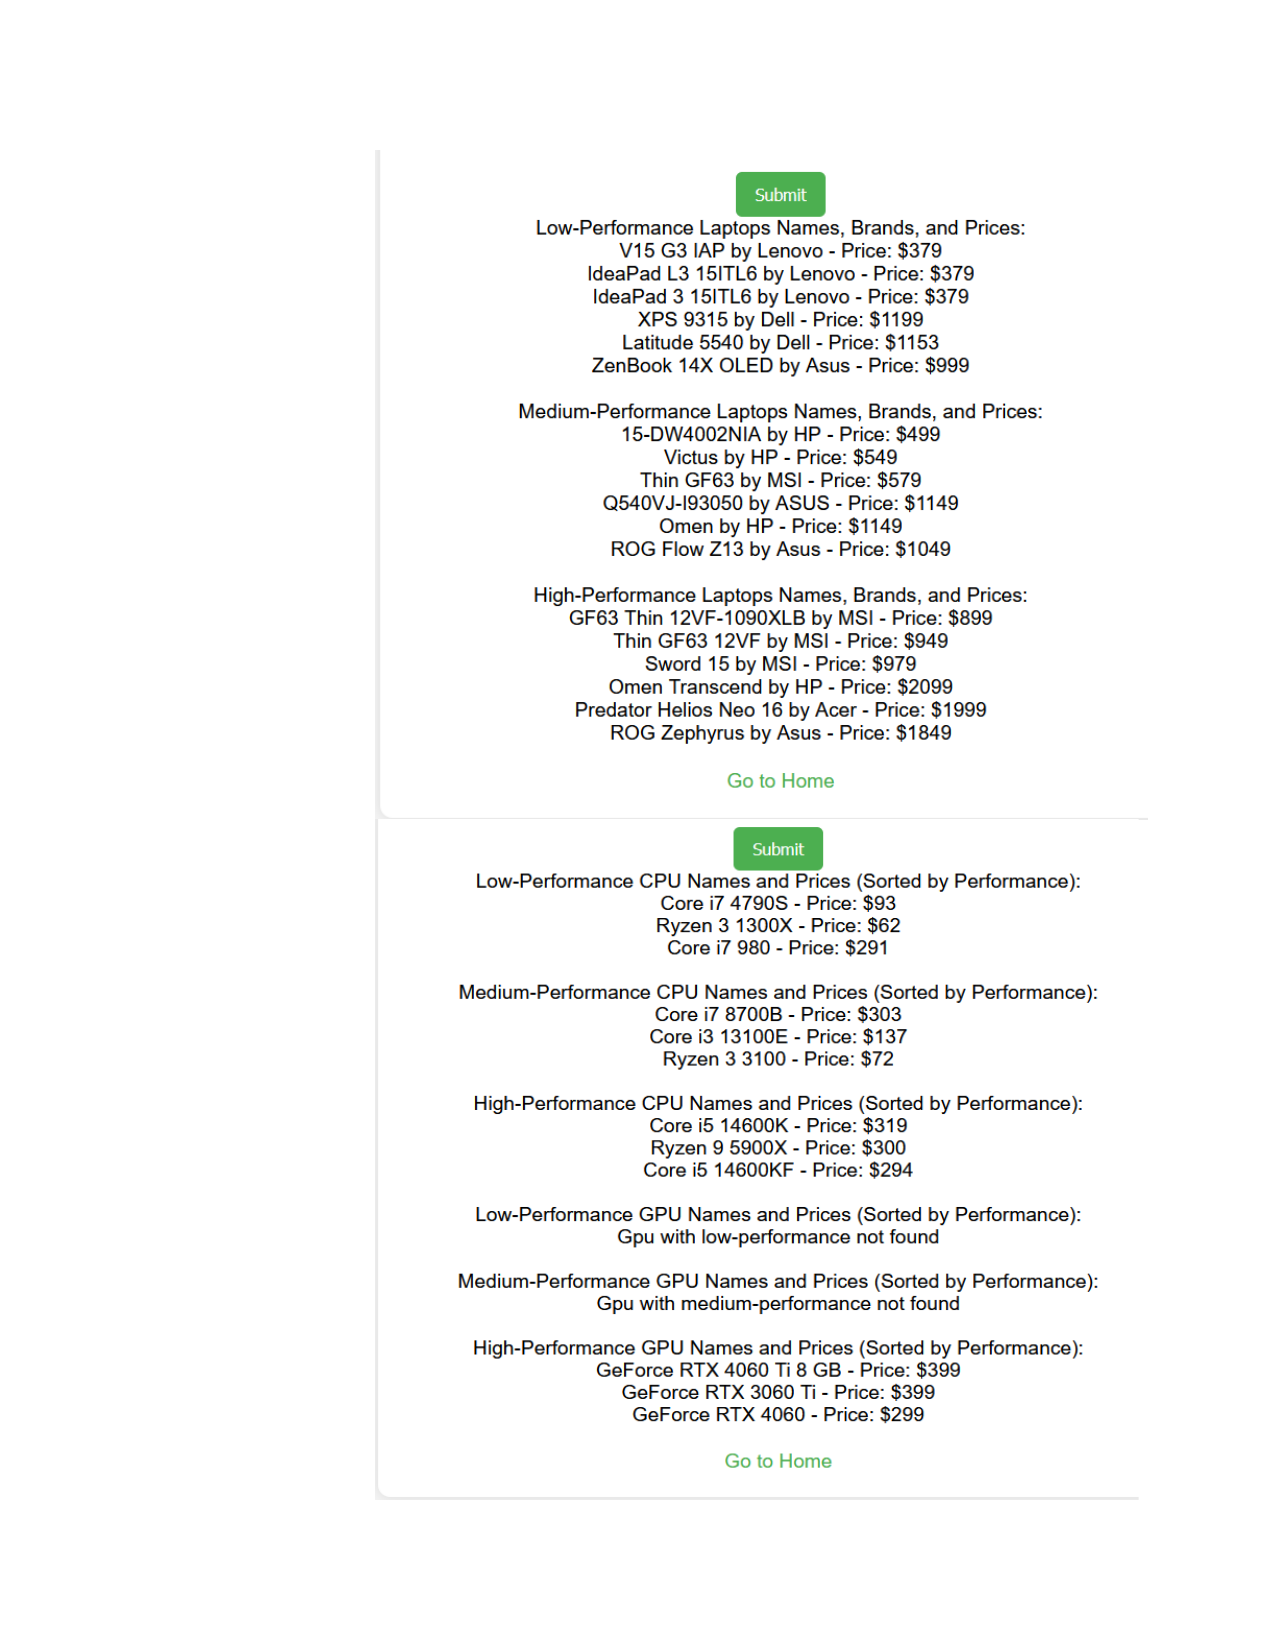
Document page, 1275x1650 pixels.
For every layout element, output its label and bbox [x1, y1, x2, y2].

picture [375, 150, 1148, 1500]
